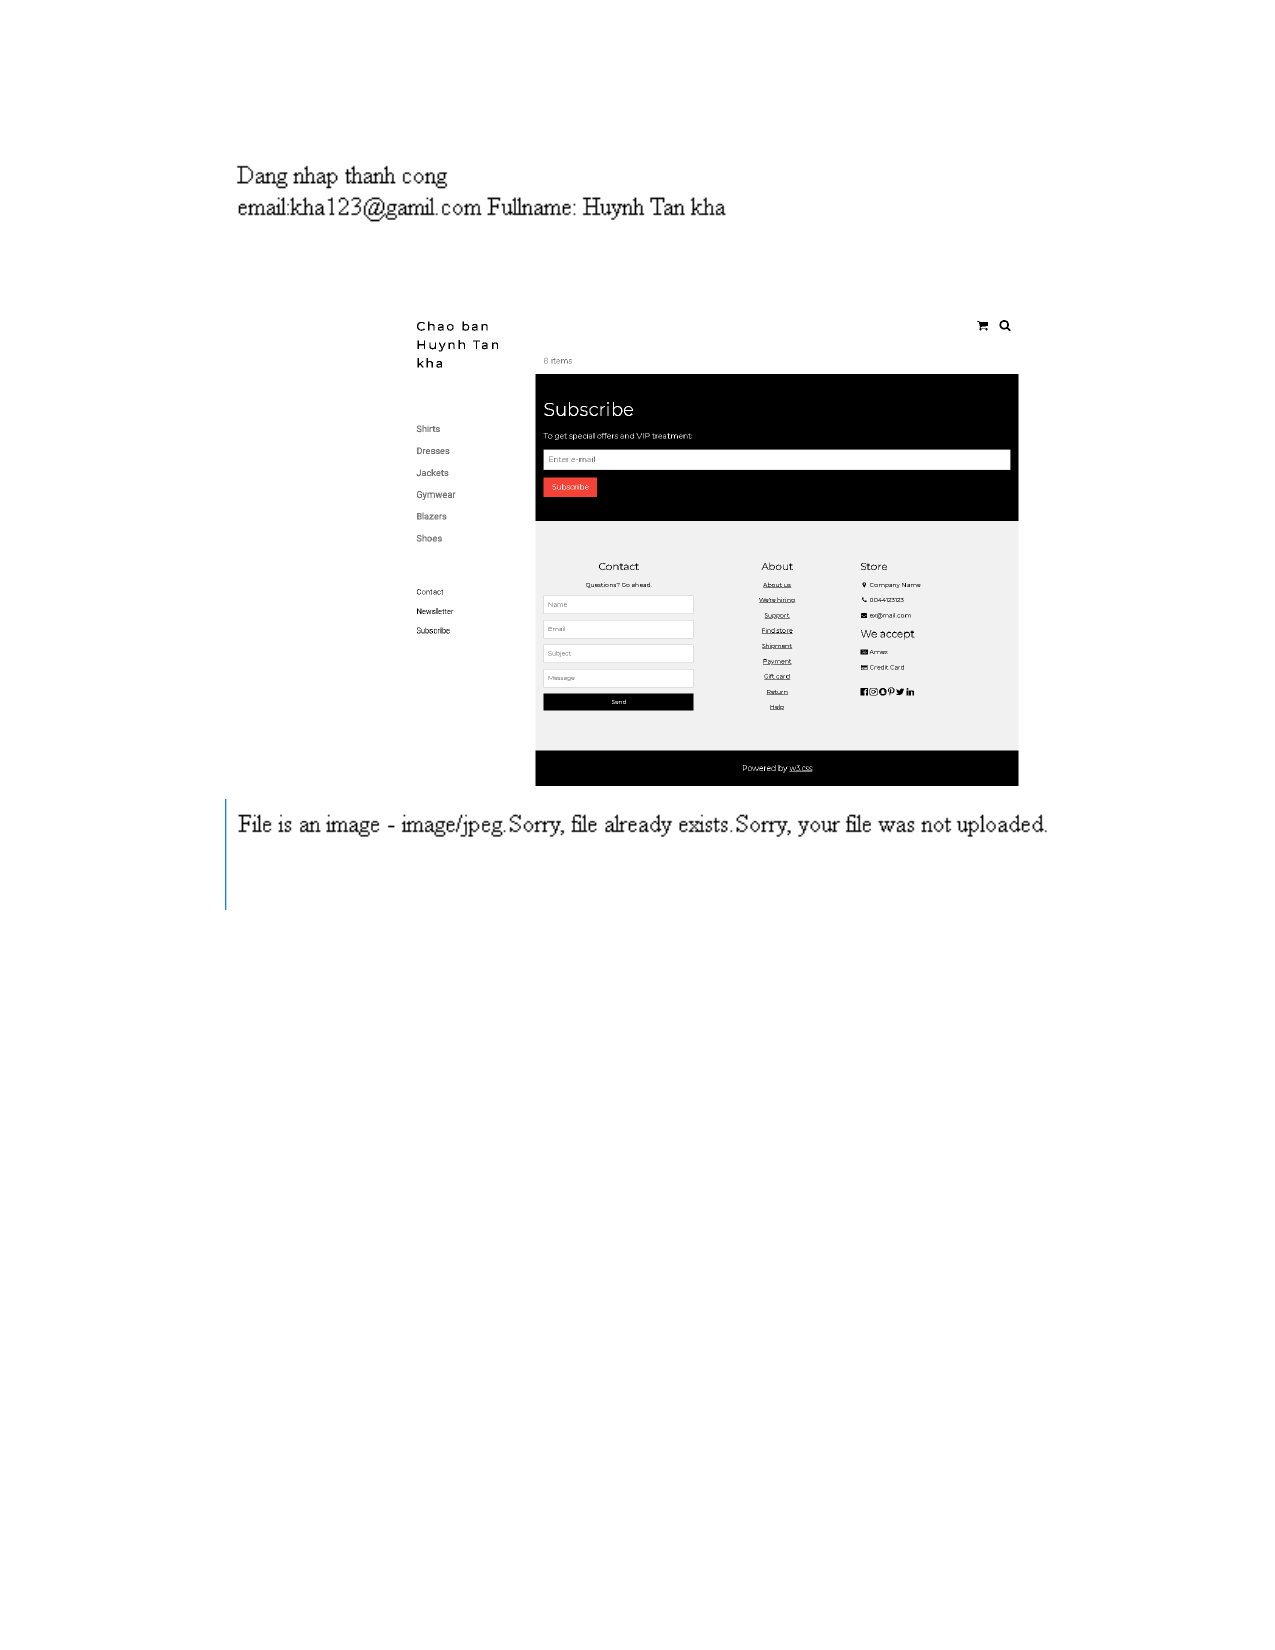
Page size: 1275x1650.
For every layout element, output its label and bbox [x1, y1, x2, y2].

picture [225, 150, 757, 302]
picture [225, 799, 1200, 910]
picture [225, 305, 1200, 796]
list [187, 150, 1125, 910]
